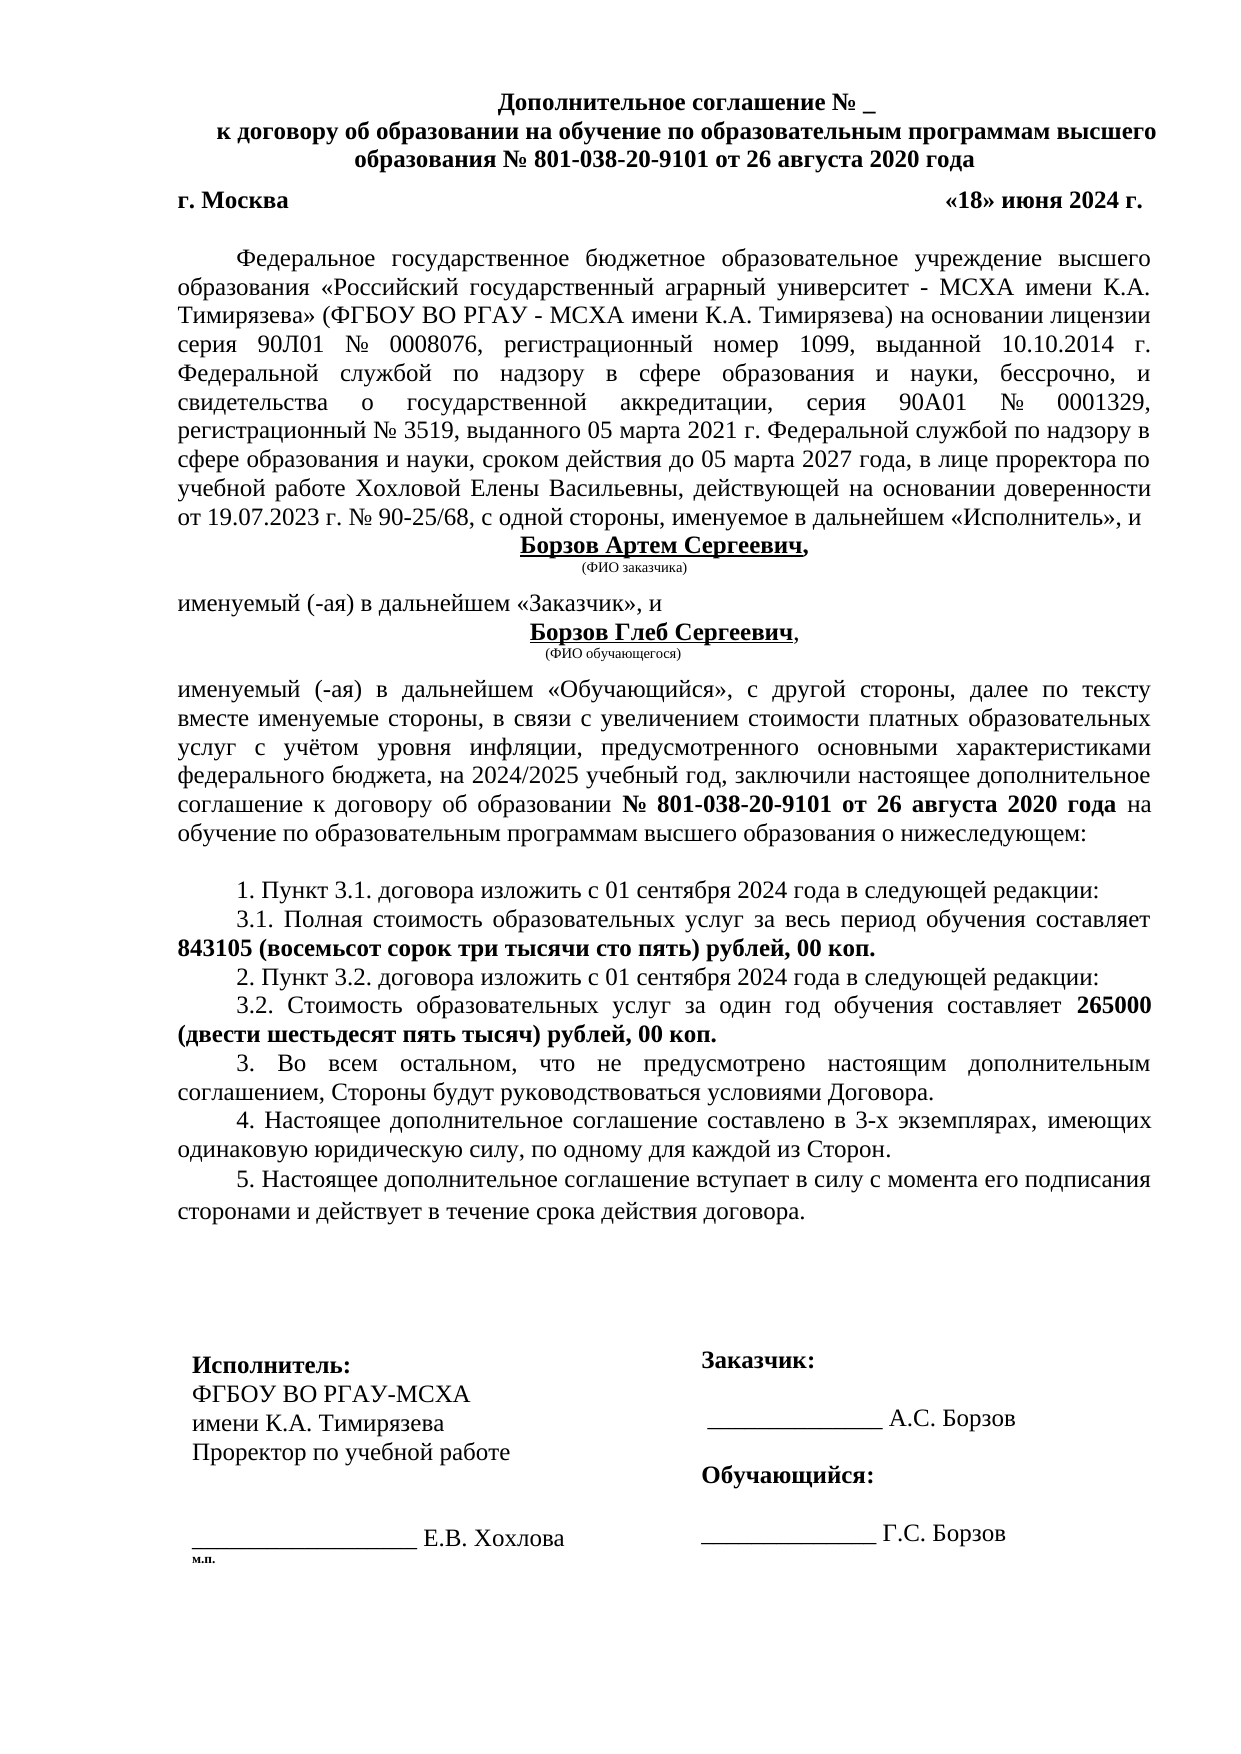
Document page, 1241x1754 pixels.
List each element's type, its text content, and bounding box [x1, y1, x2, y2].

text Заказчик: [701, 1345, 1152, 1374]
text 3.1. Полная стоимость образовательных услуг за весь период обучения составляет 843105 (восемьсот сорок три тысячи сто пять) рублей, 00 коп. [177, 904, 1152, 962]
text Борзов Глеб Сергеевич, [177, 617, 1152, 645]
table_header Исполнитель: ФГБОУ ВО РГАУ-МСХА имени К.А. Тимирязева Проректор по учебной работе __________________ Е.В. Хохлова м.п. [185, 1350, 664, 1611]
text г. Москва «18» июня 2024 г. [133, 185, 1196, 214]
text Федеральное государственное бюджетное образовательное учреждение высшего образования «Российский государственный аграрный университет - МСХА имени К.А. Тимирязева» (ФГБОУ ВО РГАУ - МСХА имени К.А. Тимирязева) на основании лицензии серия 90Л01 № 0008076, регистрационный номер 1099, выданной 10.10.2014 г. Федеральной службой по надзору в сфере образования и науки, бессрочно, и свидетельства о государственной аккредитации, серия 90А01 № 0001329, регистрационный № 3519, выданного 05 марта 2021 г. Федеральной службой по надзору в сфере образования и науки, сроком действия до 05 марта 2027 года, в лице проректора по учебной работе Хохловой Елены Васильевны, действующей на основании доверенности от 19.07.2023 г. № 90-25/68, с одной стороны, именуемое в дальнейшем «Исполнитель», и [177, 243, 1152, 530]
text к договору об образовании на обучение по образовательным программам высшего образования № 801-038-20-9101 от 26 августа 2020 года [133, 116, 1196, 173]
text ______________ Г.С. Борзов [701, 1518, 1152, 1547]
text 5. Настоящее дополнительное соглашение вступает в силу с момента его подписания сторонами и действует в течение срока действия договора. [177, 1163, 1152, 1225]
text 4. Настоящее дополнительное соглашение составлено в 3-х экземплярах, имеющих одинаковую юридическую силу, по одному для каждой из Сторон. [177, 1105, 1152, 1163]
text Дополнительное соглашение № _ [177, 87, 1196, 116]
text 3. Во всем остальном, что не предусмотрено настоящим дополнительным соглашением, Стороны будут руководствоваться условиями Договора. [177, 1048, 1152, 1105]
text 1. Пункт 3.1. договора изложить с 01 сентября 2024 года в следующей редакции: [177, 875, 1152, 904]
text Борзов Артем Сергеевич, [177, 530, 1152, 559]
text Обучающийся: [701, 1460, 1152, 1489]
text именуемый (-ая) в дальнейшем «Обучающийся», с другой стороны, далее по тексту вместе именуемые стороны, в связи с увеличением стоимости платных образовательных услуг с учётом уровня инфляции, предусмотренного основными характеристиками федерального бюджета, на 2024/2025 учебный год, заключили настоящее дополнительное соглашение к договору об образовании № 801-038-20-9101 от 26 августа 2020 года на обучение по образовательным программам высшего образования о нижеследующем: [177, 674, 1152, 847]
text (ФИО заказчика) [177, 559, 1152, 588]
text ______________ А.С. Борзов [701, 1403, 1152, 1432]
text (ФИО обучающегося) [177, 645, 1152, 674]
text 2. Пункт 3.2. договора изложить с 01 сентября 2024 года в следующей редакции: [177, 962, 1152, 990]
text 3.2. Стоимость образовательных услуг за один год обучения составляет 265000 (двести шестьдесят пять тысяч) рублей, 00 коп. [177, 990, 1152, 1048]
text именуемый (-ая) в дальнейшем «Заказчик», и [177, 588, 1152, 617]
